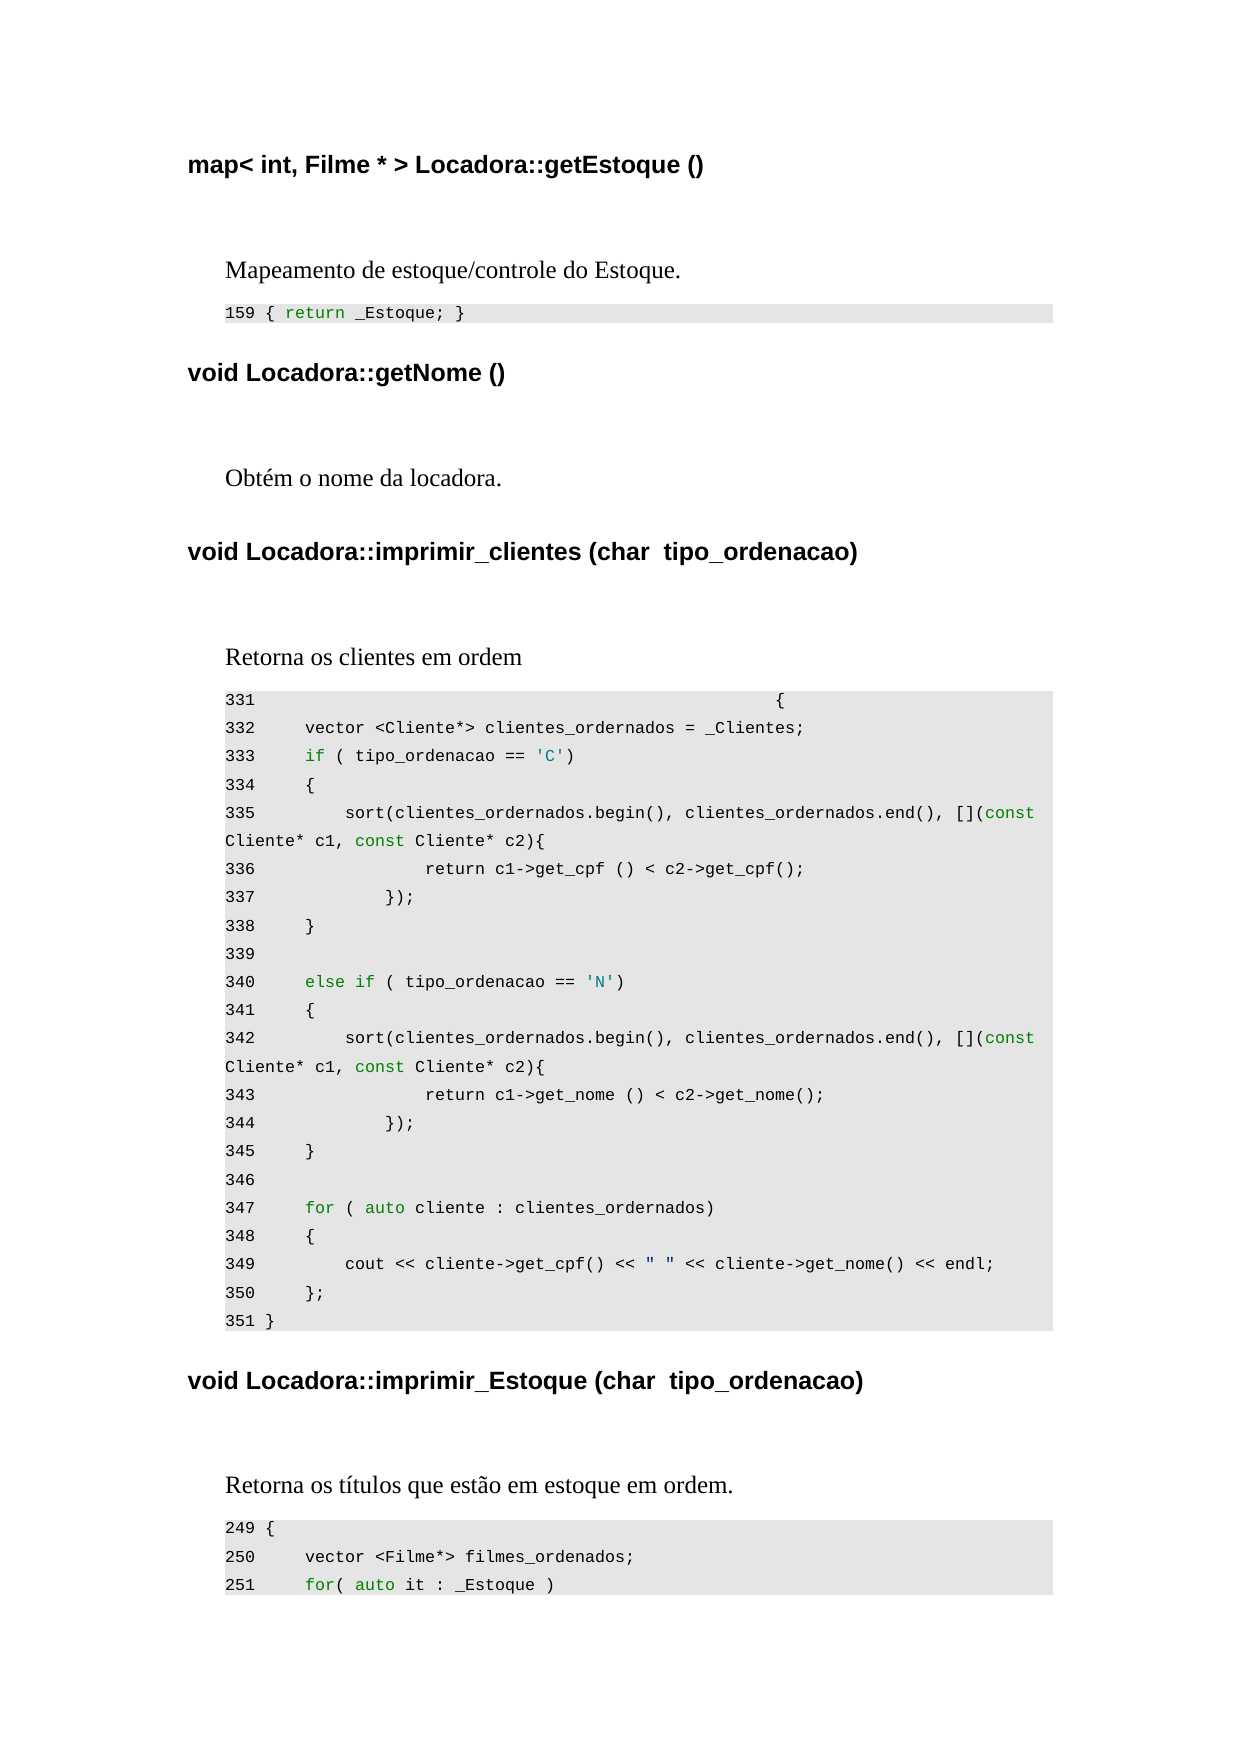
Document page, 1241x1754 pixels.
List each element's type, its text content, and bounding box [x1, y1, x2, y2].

text 346 [225, 1171, 1053, 1190]
text 334 { [225, 776, 1053, 795]
text 349 cout << cliente->get_cpf() << " " << cliente->get_nome() << endl; [225, 1256, 1053, 1275]
text 351 } [225, 1312, 1053, 1331]
text Retorna os clientes em ordem [225, 642, 1053, 671]
text 350 }; [225, 1284, 1053, 1303]
text 331 { [225, 691, 1053, 710]
list Obtém o nome da locadora. [225, 463, 1053, 491]
text 342 sort(clientes_ordernados.begin(), clientes_ordernados.end(), [](const Cliente* c1, const Cliente* c2){ [225, 1030, 1053, 1077]
subtitle map< int, Filme * > Locadora::getEstoque () [187, 150, 1053, 179]
subtitle void Locadora::imprimir_Estoque (char tipo_ordenacao) [187, 1366, 1053, 1394]
text 333 if ( tipo_ordenacao == 'C') [225, 748, 1053, 767]
subtitle void Locadora::getNome () [187, 358, 1053, 386]
subtitle void Locadora::imprimir_clientes (char tipo_ordenacao) [187, 537, 1053, 566]
text 347 for ( auto cliente : clientes_ordernados) [225, 1199, 1053, 1218]
text 344 }); [225, 1115, 1053, 1134]
text Mapeamento de estoque/controle do Estoque. [225, 255, 1053, 284]
text 340 else if ( tipo_ordenacao == 'N') [225, 974, 1053, 992]
text 159 { return _Estoque; } [225, 304, 1053, 323]
text 250 vector <Filme*> filmes_ordenados; [225, 1548, 1053, 1567]
text 336 return c1->get_cpf () < c2->get_cpf(); [225, 861, 1053, 879]
text 249 { [225, 1520, 1053, 1539]
text Retorna os títulos que estão em estoque em ordem. [225, 1471, 1053, 1499]
text 338 } [225, 917, 1053, 936]
text 345 } [225, 1143, 1053, 1162]
text 348 { [225, 1228, 1053, 1247]
text 337 }); [225, 889, 1053, 908]
text 343 return c1->get_nome () < c2->get_nome(); [225, 1087, 1053, 1105]
text 339 [225, 945, 1053, 964]
text 332 vector <Cliente*> clientes_ordernados = _Clientes; [225, 719, 1053, 738]
text 341 { [225, 1002, 1053, 1021]
text 251 for( auto it : _Estoque ) [225, 1576, 1053, 1595]
text 335 sort(clientes_ordernados.begin(), clientes_ordernados.end(), [](const Cliente* c1, const Cliente* c2){ [225, 804, 1053, 851]
